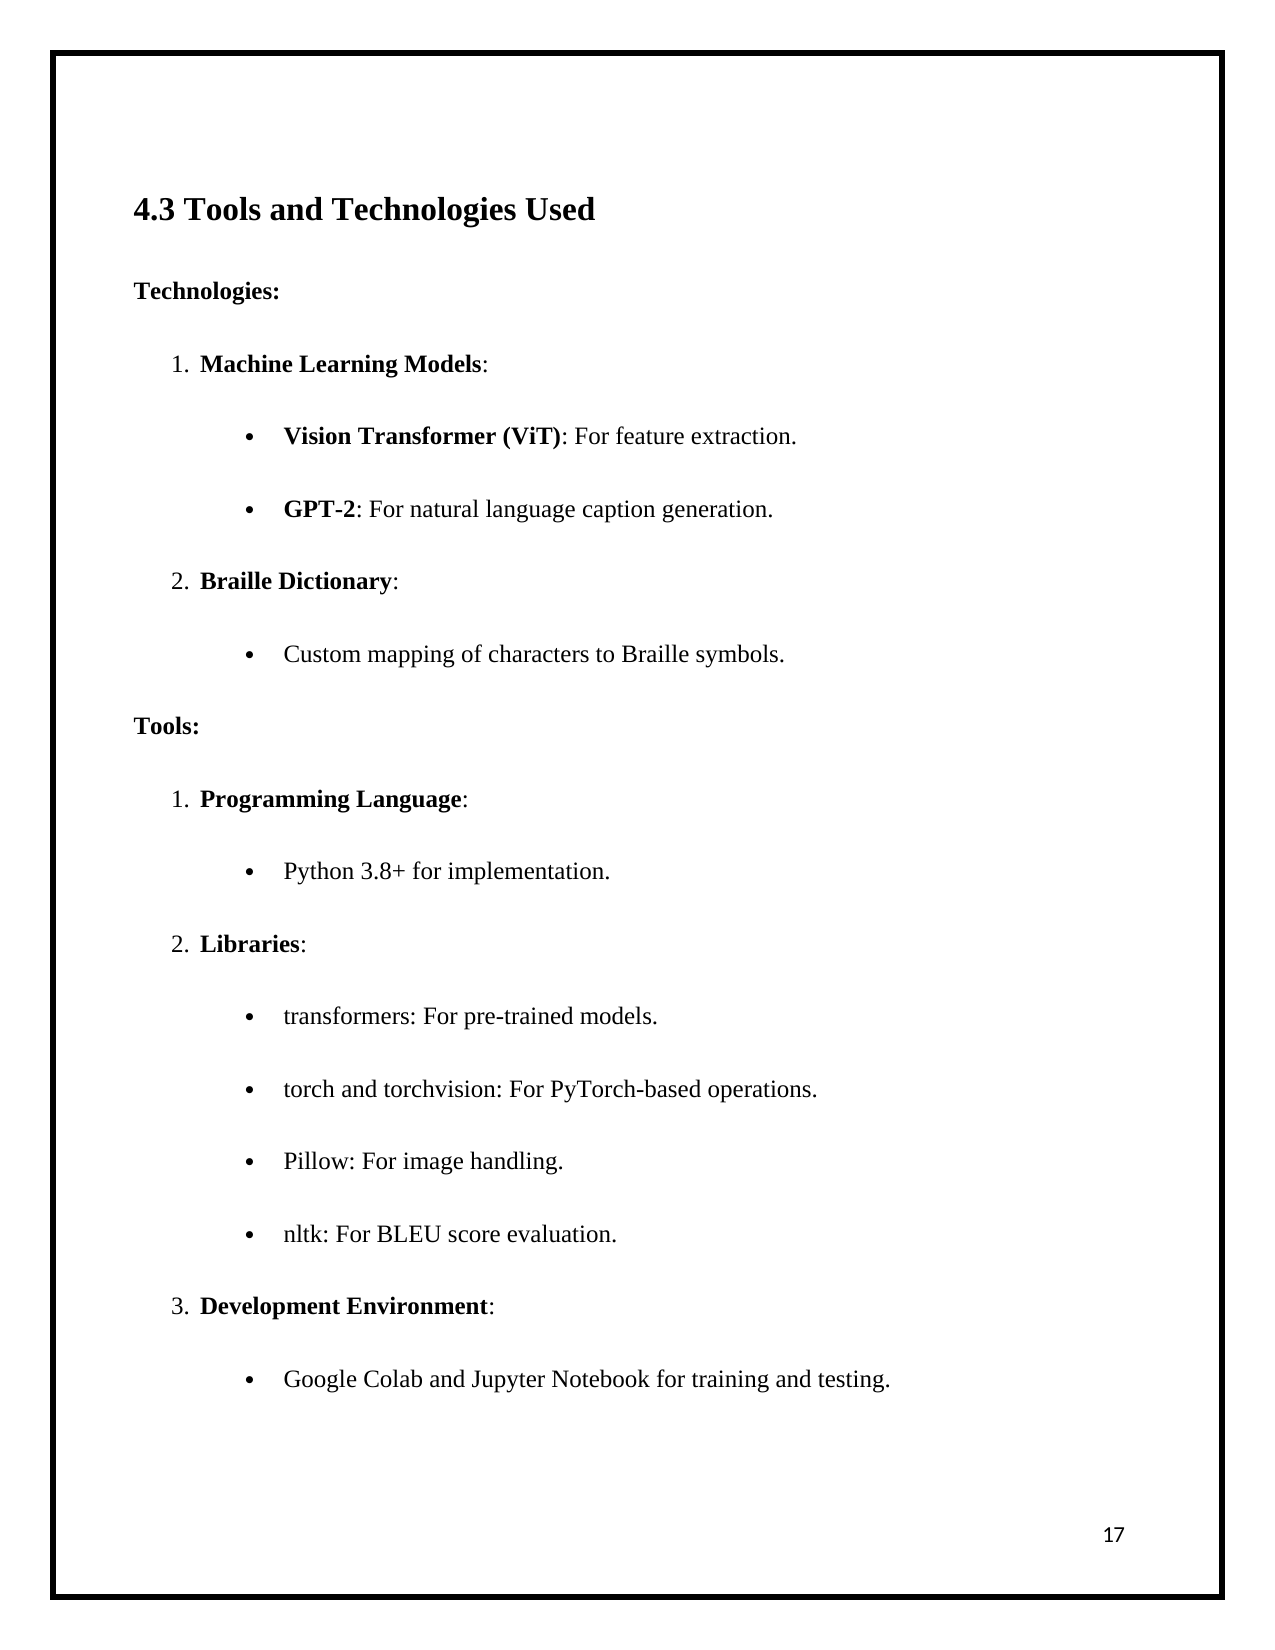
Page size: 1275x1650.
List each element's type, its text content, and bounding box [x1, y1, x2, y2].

list Google Colab and Jupyter Notebook for training and testing. [246, 1364, 1137, 1393]
list Custom mapping of characters to Braille symbols. [246, 639, 1137, 668]
list Machine Learning Models: [171, 349, 1137, 378]
list Vision Transformer (ViT): For feature extraction. [246, 421, 1137, 450]
list Libraries: [171, 929, 1137, 958]
list Development Environment: [171, 1291, 1137, 1320]
list nltk: For BLEU score evaluation. [246, 1219, 1137, 1248]
list torch and torchvision: For PyTorch-based operations. [246, 1074, 1137, 1103]
list transformers: For pre-trained models. [246, 1001, 1137, 1030]
text 4.3 Tools and Technologies Used [133, 189, 1137, 228]
list GPT-2: For natural language caption generation. [246, 494, 1137, 523]
list Python 3.8+ for implementation. [246, 856, 1137, 885]
list Programming Language: [171, 784, 1137, 813]
text Technologies: [133, 276, 1137, 305]
list Braille Dictionary: [171, 566, 1137, 595]
text Tools: [133, 711, 1137, 740]
list Pillow: For image handling. [246, 1146, 1137, 1175]
